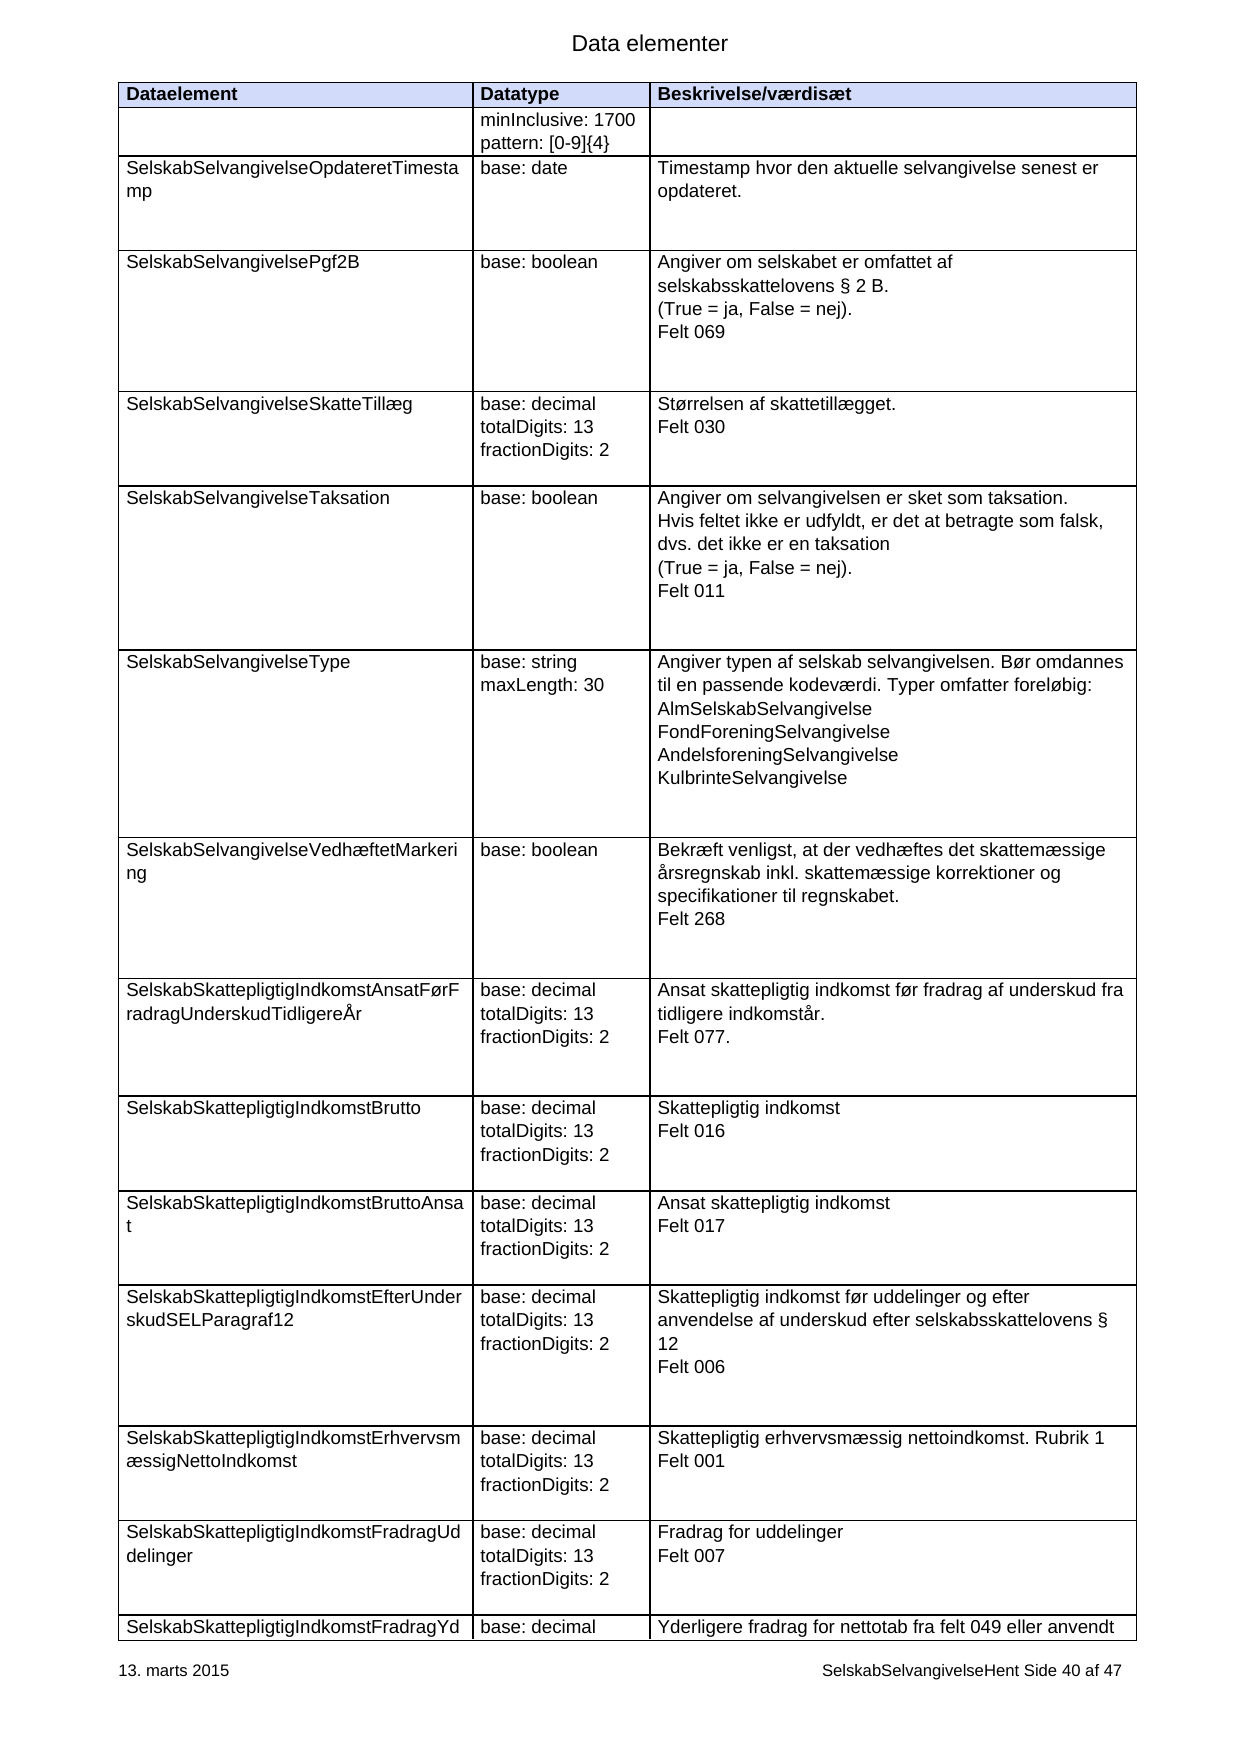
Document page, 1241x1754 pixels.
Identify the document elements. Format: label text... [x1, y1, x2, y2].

table_cell SelskabSkattepligtigIndkomstAnsatFørFradragUnderskudTidligereÅr [119, 979, 472, 1095]
table_cell Angiver om selvangivelsen er sket som taksation. Hvis feltet ikke er udfyldt, er det at betragte som falsk, dvs. det ikke er en taksation (True = ja, False = nej). Felt 011 [651, 487, 1136, 649]
table_cell base: decimal totalDigits: 13 fractionDigits: 2 [474, 1286, 649, 1425]
table_cell base: decimal totalDigits: 13 fractionDigits: 2 [474, 392, 649, 485]
table_header Datatype [474, 83, 649, 107]
table_cell Timestamp hvor den aktuelle selvangivelse senest er opdateret. [651, 157, 1136, 250]
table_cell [651, 1616, 1136, 1639]
table_header Beskrivelse/værdisæt [651, 83, 1136, 107]
table_cell Skattepligtig indkomst før uddelinger og efter anvendelse af underskud efter selskabsskattelovens § 12 Felt 006 [651, 1286, 1136, 1425]
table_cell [651, 108, 1136, 155]
table_cell base: decimal totalDigits: 13 fractionDigits: 2 [474, 1097, 649, 1190]
table_cell Angiver om selskabet er omfattet af selskabsskattelovens § 2 B. (True = ja, False = nej). Felt 069 [651, 251, 1136, 391]
table_cell SelskabSelvangivelseTaksation [119, 487, 472, 649]
table_cell Ansat skattepligtig indkomst Felt 017 [651, 1192, 1136, 1284]
table_cell SelskabSkattepligtigIndkomstBruttoAnsat [119, 1192, 472, 1284]
table_cell Skattepligtig indkomst Felt 016 [651, 1097, 1136, 1190]
table_cell SelskabSkattepligtigIndkomstEfterUnderskudSELParagraf12 [119, 1286, 472, 1425]
table_cell base: date [474, 157, 649, 250]
table_cell base: boolean [474, 838, 649, 978]
table_cell SelskabSelvangivelseType [119, 651, 472, 837]
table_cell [474, 1427, 649, 1520]
table_cell base: string maxLength: 30 [474, 651, 649, 837]
table_cell base: decimal totalDigits: 13 fractionDigits: 2 [474, 979, 649, 1095]
table_cell SelskabSelvangivelseVedhæftetMarkering [119, 838, 472, 978]
table_cell Fradrag for uddelinger Felt 007 [651, 1521, 1136, 1614]
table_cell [474, 1521, 649, 1614]
table_header Dataelement [119, 83, 472, 107]
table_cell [119, 1616, 472, 1639]
table_cell SelskabSelvangivelsePgf2B [119, 251, 472, 391]
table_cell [474, 1616, 649, 1639]
table_cell base: boolean [474, 251, 649, 391]
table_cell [119, 108, 472, 155]
table_cell SelskabSkattepligtigIndkomstErhvervsmæssigNettoIndkomst [119, 1427, 472, 1520]
table_cell Skattepligtig erhvervsmæssig nettoindkomst. Rubrik 1 Felt 001 [651, 1427, 1136, 1520]
table_cell base: boolean [474, 487, 649, 649]
table_cell SelskabSelvangivelseSkatteTillæg [119, 392, 472, 485]
table_cell Størrelsen af skattetillægget. Felt 030 [651, 392, 1136, 485]
table_cell SelskabSkattepligtigIndkomstFradragUddelinger [119, 1521, 472, 1614]
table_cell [474, 108, 649, 155]
table_cell Ansat skattepligtig indkomst før fradrag af underskud fra tidligere indkomstår. Felt 077. [651, 979, 1136, 1095]
table_cell SelskabSelvangivelseOpdateretTimestamp [119, 157, 472, 250]
table_cell Bekræft venligst, at der vedhæftes det skattemæssige årsregnskab inkl. skattemæssige korrektioner og specifikationer til regnskabet. Felt 268 [651, 838, 1136, 978]
table_cell Angiver typen af selskab selvangivelsen. Bør omdannes til en passende kodeværdi. Typer omfatter foreløbig: AlmSelskabSelvangivelse FondForeningSelvangivelse AndelsforeningSelvangivelse KulbrinteSelvangivelse [651, 651, 1136, 837]
table_cell base: decimal totalDigits: 13 fractionDigits: 2 [474, 1192, 649, 1284]
table_cell SelskabSkattepligtigIndkomstBrutto [119, 1097, 472, 1190]
